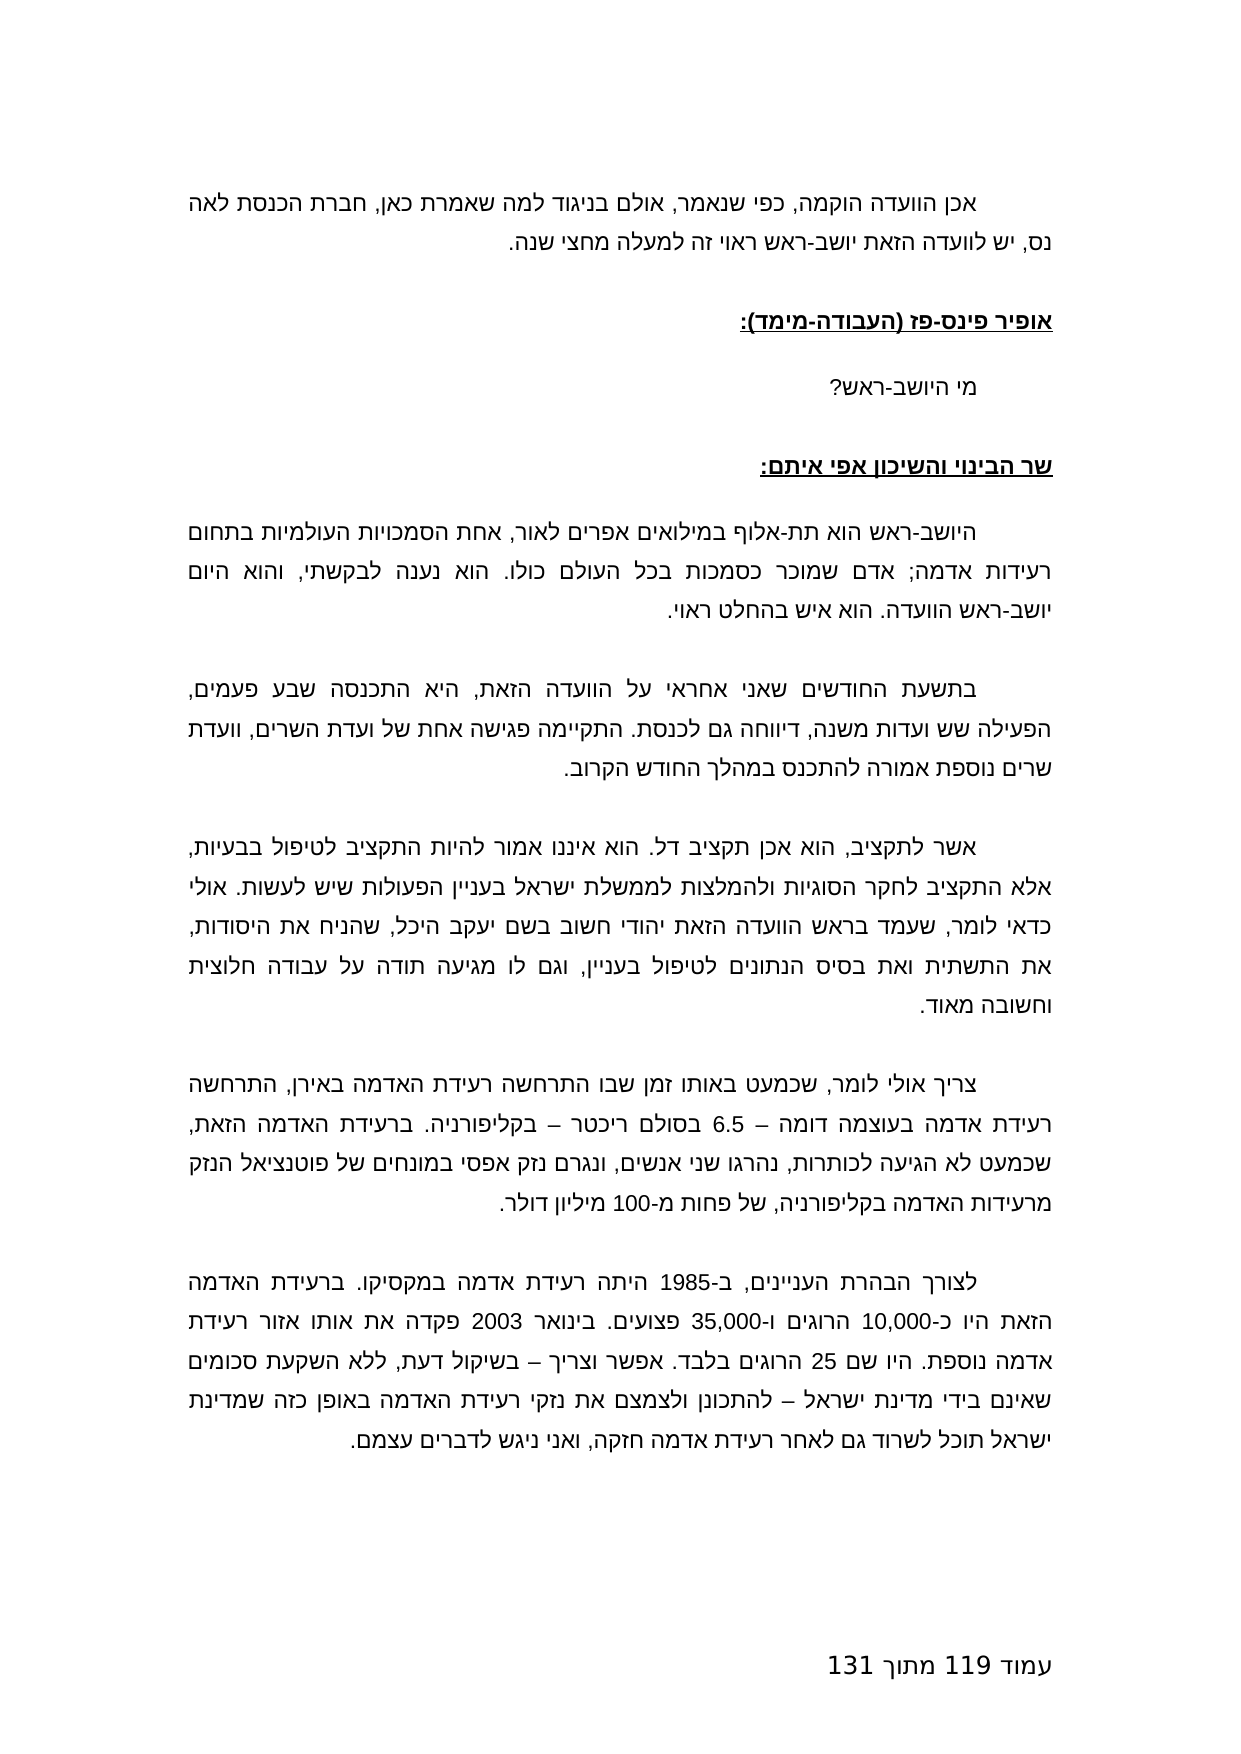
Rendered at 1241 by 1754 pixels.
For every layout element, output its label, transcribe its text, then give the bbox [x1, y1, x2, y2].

text אופיר פינס-פז (העבודה-מימד): [187, 308, 1053, 334]
text אכן הוועדה הוקמה, כפי שנאמר, אולם בניגוד למה שאמרת כאן, חברת הכנסת לאה נס, יש לוועדה הזאת יושב-ראש ראוי זה למעלה מחצי שנה. [187, 189, 1053, 255]
text שר הבינוי והשיכון אפי איתם: [187, 453, 1053, 479]
text בתשעת החודשים שאני אחראי על הוועדה הזאת, היא התכנסה שבע פעמים, הפעילה שש ועדות משנה, דיווחה גם לכנסת. התקיימה פגישה אחת של ועדת השרים, וועדת שרים נוספת אמורה להתכנס במהלך החודש הקרוב. [187, 676, 1053, 782]
text היושב-ראש הוא תת-אלוף במילואים אפרים לאור, אחת הסמכויות העולמיות בתחום רעידות אדמה; אדם שמוכר כסמכות בכל העולם כולו. הוא נענה לבקשתי, והוא היום יושב-ראש הוועדה. הוא איש בהחלט ראוי. [187, 518, 1053, 624]
text מי היושב-ראש? [187, 374, 1053, 400]
text לצורך הבהרת העניינים, ב-1985 היתה רעידת אדמה במקסיקו. ברעידת האדמה הזאת היו כ-10,000 הרוגים ו-35,000 פצועים. בינואר 2003 פקדה את אותו אזור רעידת אדמה נוספת. היו שם 25 הרוגים בלבד. אפשר וצריך – בשיקול דעת, ללא השקעת סכומים שאינם בידי מדינת ישראל – להתכונן ולצמצם את נזקי רעידת האדמה באופן כזה שמדינת ישראל תוכל לשרוד גם לאחר רעידת אדמה חזקה, ואני ניגש לדברים עצמם. [187, 1269, 1053, 1453]
text צריך אולי לומר, שכמעט באותו זמן שבו התרחשה רעידת האדמה באירן, התרחשה רעידת אדמה בעוצמה דומה – 6.5 בסולם ריכטר – בקליפורניה. ברעידת האדמה הזאת, שכמעט לא הגיעה לכותרות, נהרגו שני אנשים, ונגרם נזק אפסי במונחים של פוטנציאל הנזק מרעידות האדמה בקליפורניה, של פחות מ-100 מיליון דולר. [187, 1071, 1053, 1216]
text אשר לתקציב, הוא אכן תקציב דל. הוא איננו אמור להיות התקציב לטיפול בבעיות, אלא התקציב לחקר הסוגיות ולהמלצות לממשלת ישראל בעניין הפעולות שיש לעשות. אולי כדאי לומר, שעמד בראש הוועדה הזאת יהודי חשוב בשם יעקב היכל, שהניח את היסודות, את התשתית ואת בסיס הנתונים לטיפול בעניין, וגם לו מגיעה תודה על עבודה חלוצית וחשובה מאוד. [187, 834, 1053, 1019]
